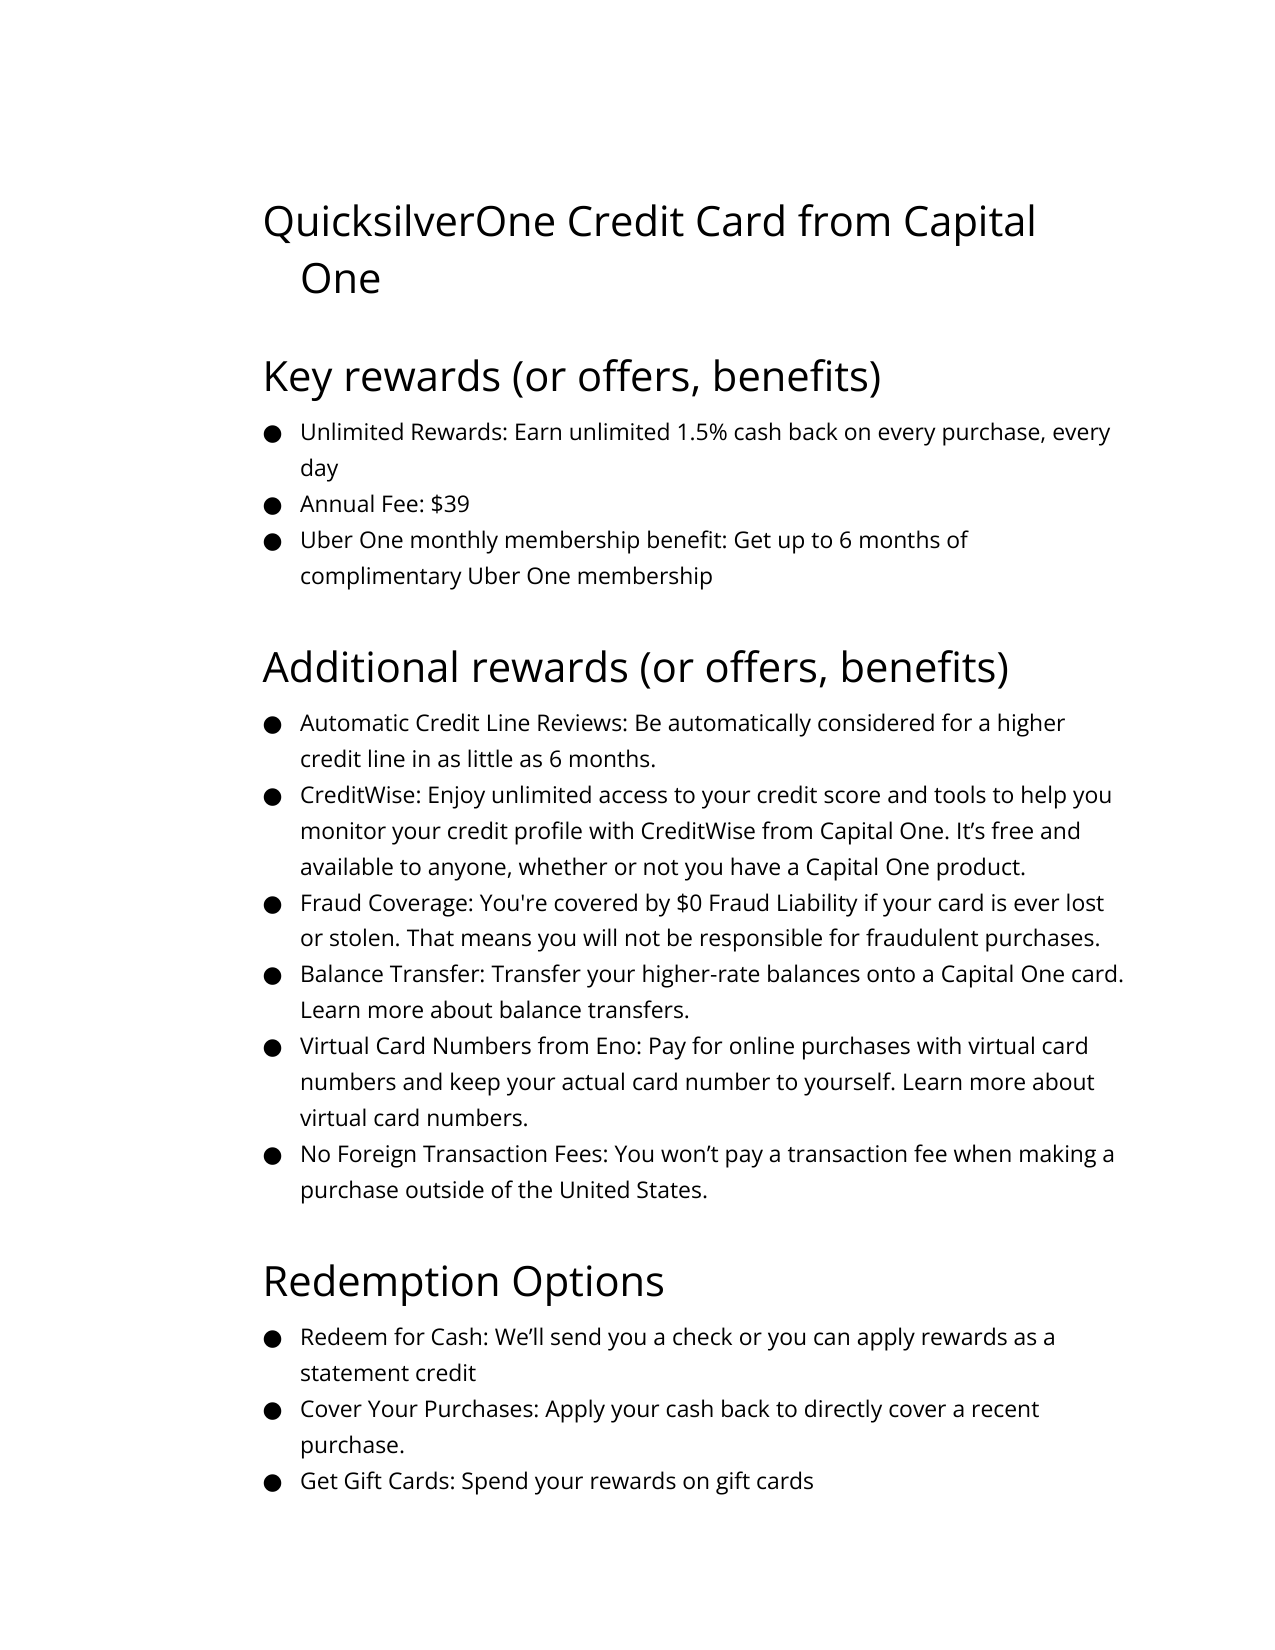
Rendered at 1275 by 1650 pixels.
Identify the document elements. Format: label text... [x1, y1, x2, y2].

list Unlimited Rewards: Earn unlimited 1.5% cash back on every purchase, every day [262, 416, 1125, 483]
subtitle QuicksilverOne Credit Card from Capital One [262, 192, 1125, 305]
list Redeem for Cash: We’ll send you a check or you can apply rewards as a statement credit [262, 1321, 1125, 1388]
list Cover Your Purchases: Apply your cash back to directly cover a recent purchase. [262, 1393, 1125, 1460]
list Balance Transfer: Transfer your higher-rate balances onto a Capital One card. Learn more about balance transfers. [262, 958, 1125, 1026]
list Annual Fee: $39 [262, 488, 1125, 519]
list No Foreign Transaction Fees: You won’t pay a transaction fee when making a purchase outside of the United States. [262, 1138, 1125, 1205]
subtitle Redemption Options [262, 1252, 1125, 1308]
list Uber One monthly membership benefit: Get up to 6 months of complimentary Uber One membership [262, 524, 1125, 591]
list Get Gift Cards: Spend your rewards on gift cards [262, 1464, 1125, 1496]
list Virtual Card Numbers from Eno: Pay for online purchases with virtual card numbers and keep your actual card number to yourself. Learn more about virtual card numbers. [262, 1030, 1125, 1133]
list Automatic Credit Line Reviews: Be automatically considered for a higher credit line in as little as 6 months. [262, 707, 1125, 774]
list Fraud Coverage: You're covered by $0 Fraud Liability if your card is ever lost or stolen. That means you will not be responsible for fraudulent purchases. [262, 886, 1125, 954]
subtitle Key rewards (or offers, benefits) [262, 347, 1125, 404]
list CreditWise: Enjoy unlimited access to your credit score and tools to help you monitor your credit profile with CreditWise from Capital One. It’s free and available to anyone, whether or not you have a Capital One product. [262, 779, 1125, 882]
subtitle Additional rewards (or offers, benefits) [262, 637, 1125, 694]
